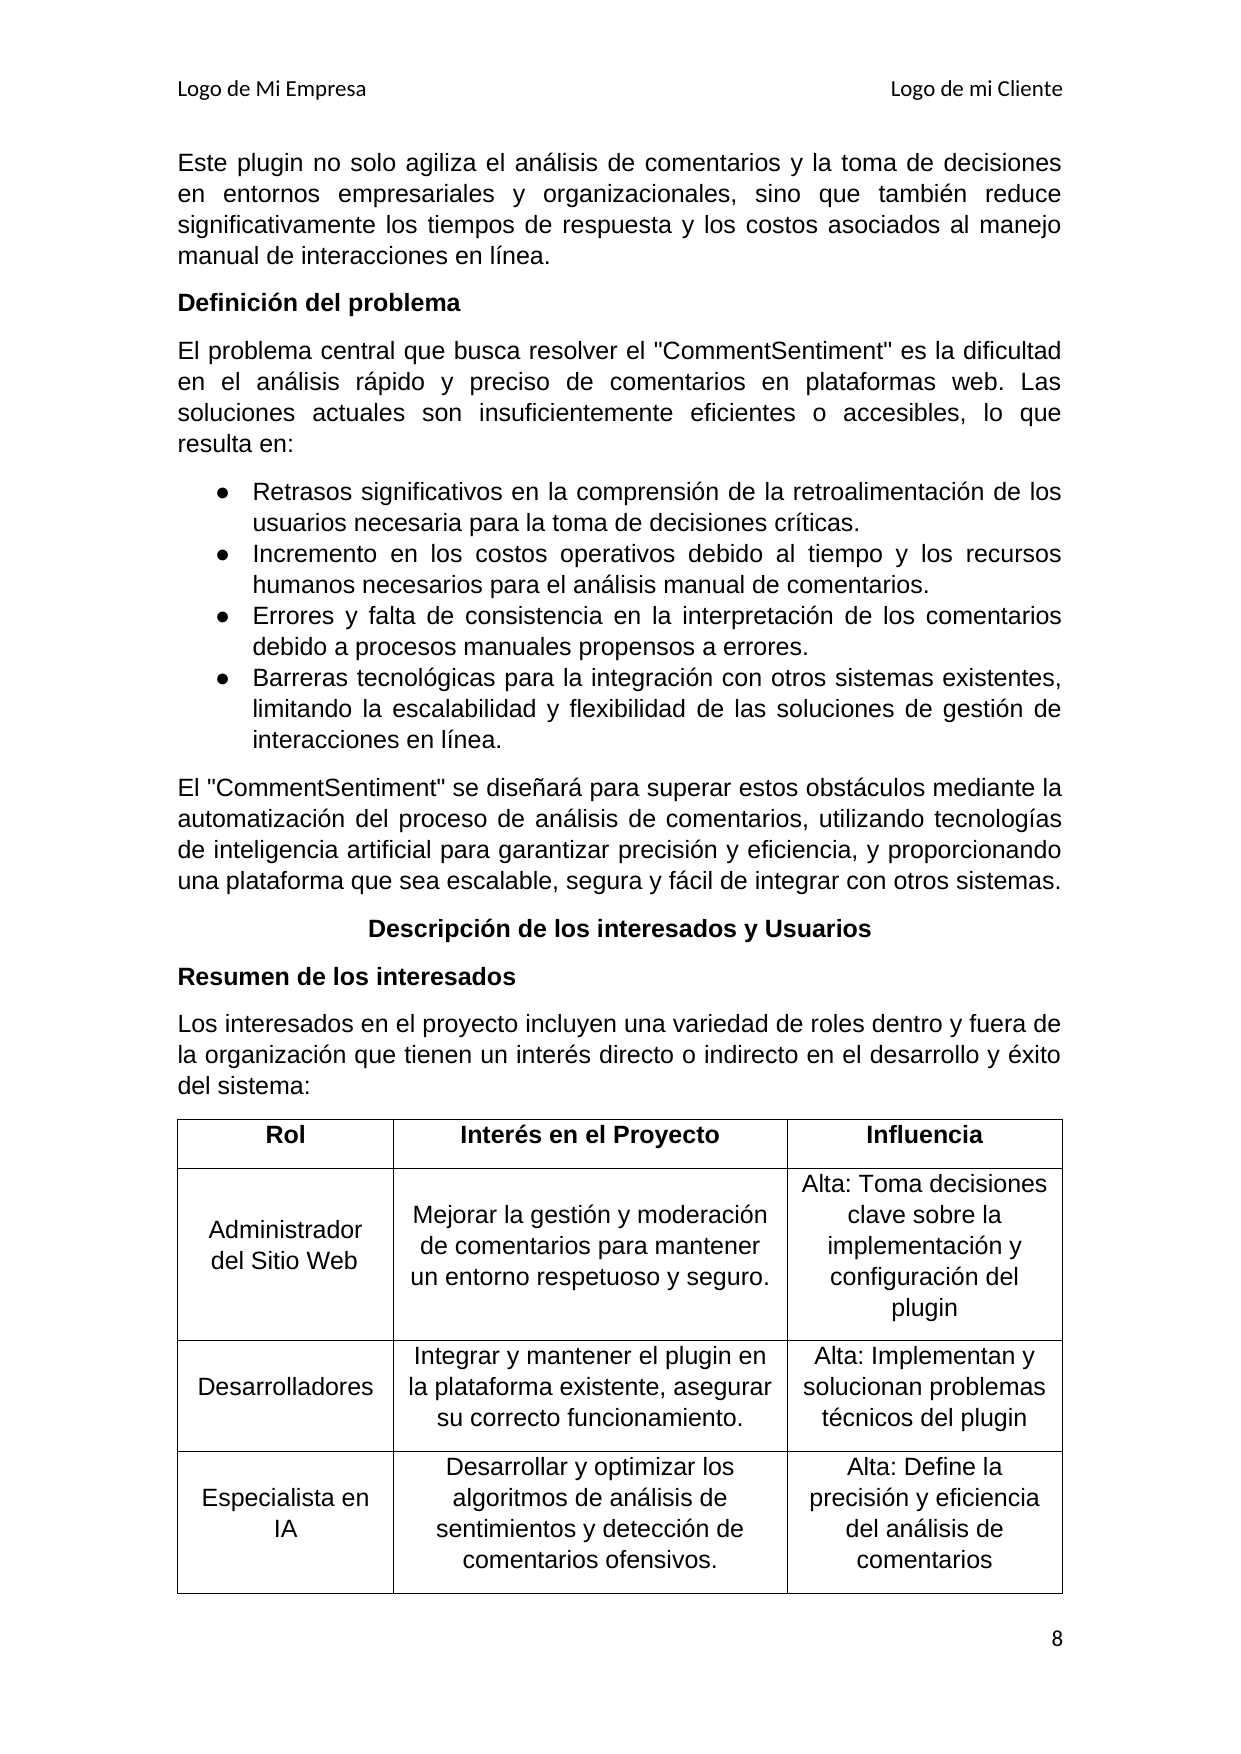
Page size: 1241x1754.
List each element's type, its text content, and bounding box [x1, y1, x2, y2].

text Descripción de los interesados y Usuarios [177, 914, 1063, 943]
table_cell Desarrolladores [178, 1341, 393, 1451]
text Este plugin no solo agiliza el análisis de comentarios y la toma de decisiones en entornos empresariales y organizacionales, sino que también reduce significativamente los tiempos de respuesta y los costos asociados al manejo manual de interacciones en línea. [177, 148, 1063, 269]
table_cell Administrador del Sitio Web [178, 1169, 393, 1340]
text Los interesados en el proyecto incluyen una variedad de roles dentro y fuera de la organización que tienen un interés directo o indirecto en el desarrollo y éxito del sistema: [177, 1009, 1063, 1100]
text Resumen de los interesados [177, 962, 1063, 990]
text El problema central que busca resolver el "CommentSentiment" es la dificultad en el análisis rápido y preciso de comentarios en plataformas web. Las soluciones actuales son insuficientemente eficientes o accesibles, lo que resulta en: [177, 336, 1063, 458]
list Retrasos significativos en la comprensión de la retroalimentación de los usuarios necesaria para la toma de decisiones críticas. [215, 477, 1063, 537]
table_cell Alta: Implementan y solucionan problemas técnicos del plugin [788, 1341, 1062, 1451]
table_cell Alta: Define la precisión y eficiencia del análisis de comentarios [788, 1452, 1062, 1593]
table_cell Integrar y mantener el plugin en la plataforma existente, asegurar su correcto funcionamiento. [394, 1341, 787, 1451]
table_cell Desarrollar y optimizar los algoritmos de análisis de sentimientos y detección de comentarios ofensivos. [394, 1452, 787, 1593]
text Definición del problema [177, 288, 1063, 317]
text El "CommentSentiment" se diseñará para superar estos obstáculos mediante la automatización del proceso de análisis de comentarios, utilizando tecnologías de inteligencia artificial para garantizar precisión y eficiencia, y proporcionando una plataforma que sea escalable, segura y fácil de integrar con otros sistemas. [177, 773, 1063, 895]
table_header Influencia [788, 1120, 1062, 1168]
table_header Interés en el Proyecto [394, 1120, 787, 1168]
list Incremento en los costos operativos debido al tiempo y los recursos humanos necesarios para el análisis manual de comentarios. [215, 539, 1063, 599]
list Barreras tecnológicas para la integración con otros sistemas existentes, limitando la escalabilidad y flexibilidad de las soluciones de gestión de interacciones en línea. [215, 663, 1063, 754]
table_cell Especialista en IA [178, 1452, 393, 1593]
table_cell Alta: Toma decisiones clave sobre la implementación y configuración del plugin [788, 1169, 1062, 1340]
table_cell Mejorar la gestión y moderación de comentarios para mantener un entorno respetuoso y seguro. [394, 1169, 787, 1340]
table_header Rol [178, 1120, 393, 1168]
list Errores y falta de consistencia en la interpretación de los comentarios debido a procesos manuales propensos a errores. [215, 601, 1063, 661]
